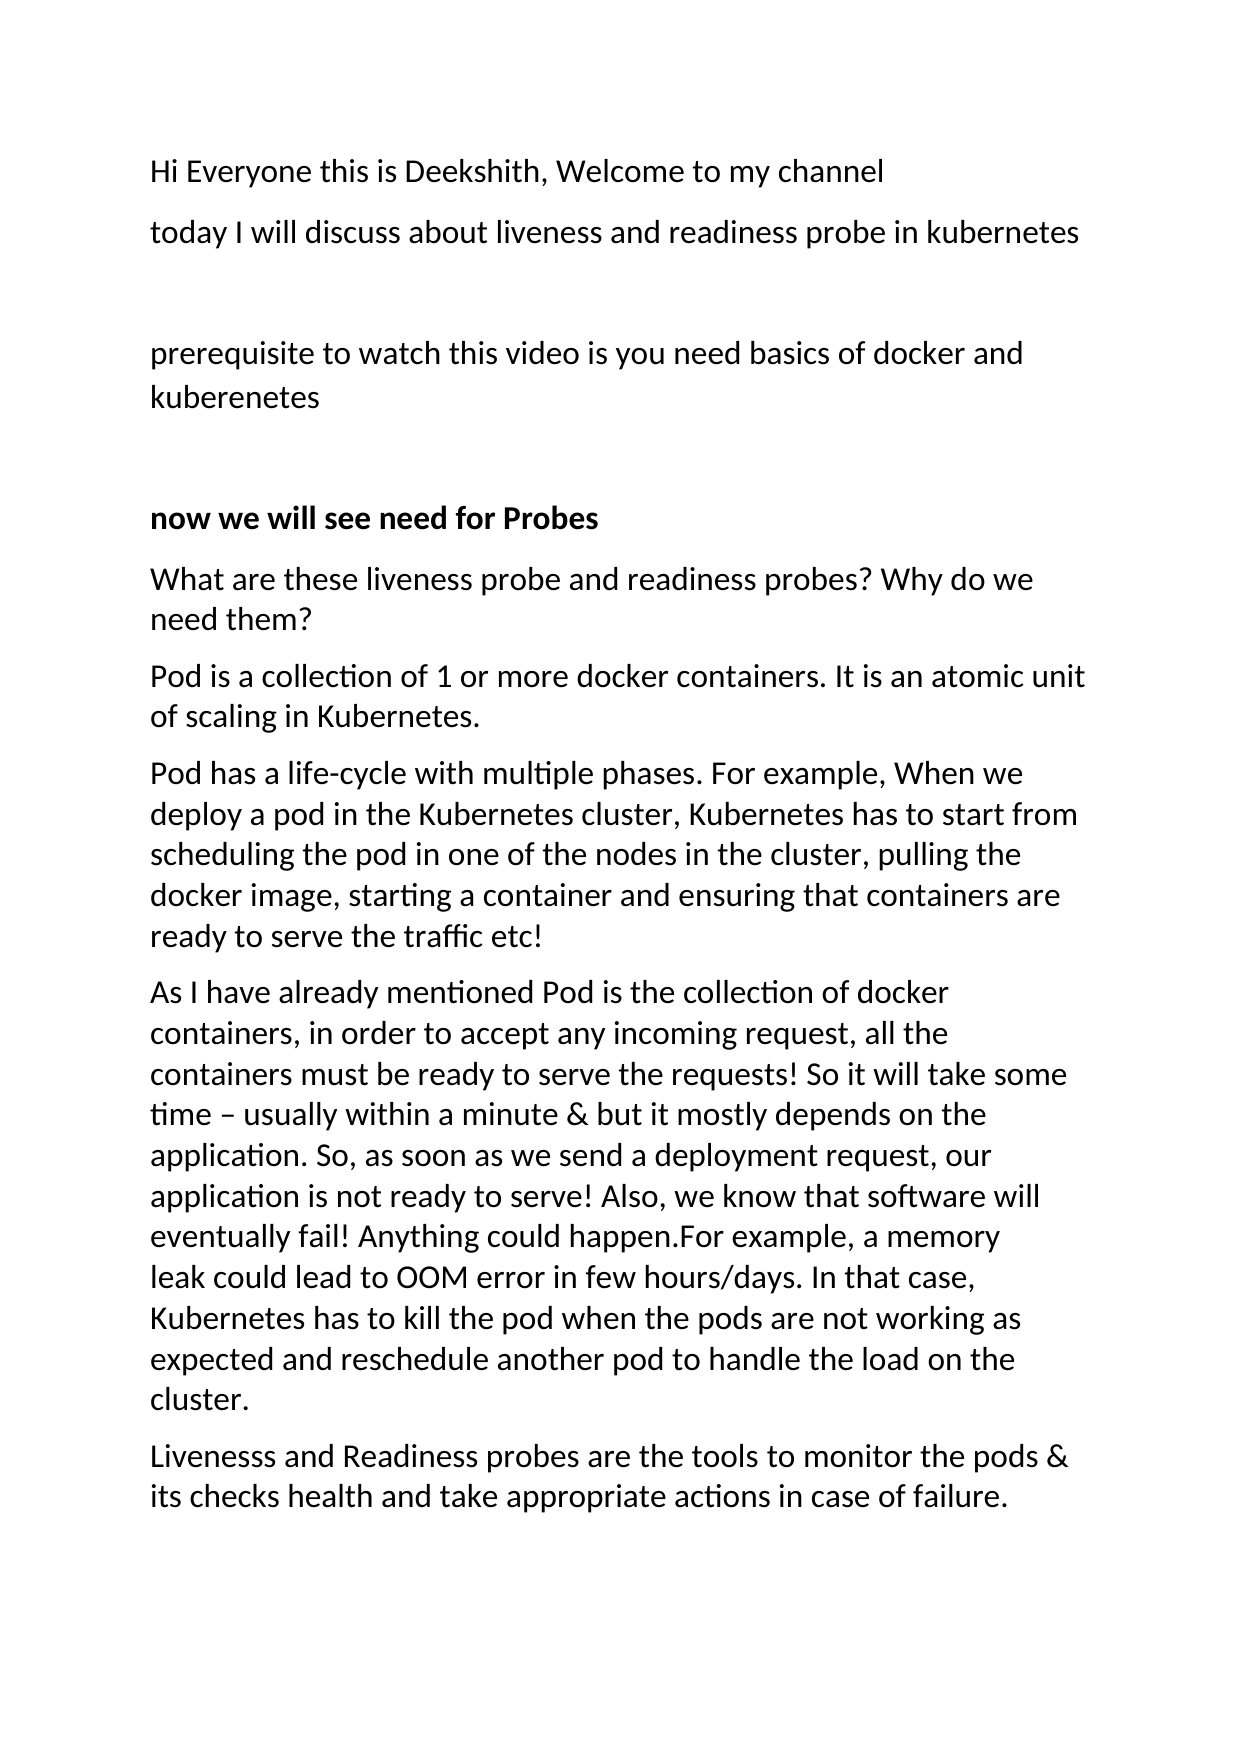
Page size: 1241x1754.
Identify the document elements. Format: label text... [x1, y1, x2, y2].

text Pod is a collection of 1 or more docker containers. It is an atomic unit of scaling in Kubernetes. [150, 655, 1090, 736]
text Livenesss and Readiness probes are the tools to monitor the pods & its checks health and take appropriate actions in case of failure. [150, 1435, 1090, 1516]
text now we will see need for Probes [150, 497, 1090, 538]
text Hi Everyone this is Deekshith, Welcome to my channel [150, 150, 1090, 191]
text Pod has a life-cycle with multiple phases. For example, When we deploy a pod in the Kubernetes cluster, Kubernetes has to start from scheduling the pod in one of the nodes in the cluster, pulling the docker image, starting a container and ensuring that containers are ready to serve the traffic etc! [150, 752, 1090, 956]
text What are these liveness probe and readiness probes? Why do we need them? [150, 558, 1090, 639]
text prerequisite to watch this video is you need basics of docker and kuberenetes [150, 332, 1090, 417]
text As I have already mentioned Pod is the collection of docker containers, in order to accept any incoming request, all the containers must be ready to serve the requests! So it will take some time – usually within a minute & but it mostly depends on the application. So, as soon as we send a deployment request, our application is not ready to serve! Also, we know that software will eventually fail! Anything could happen.For example, a memory leak could lead to OOM error in few hours/days. In that case, Kubernetes has to kill the pod when the pods are not working as expected and reschedule another pod to handle the load on the cluster. [150, 971, 1090, 1419]
text today I will discuss about liveness and readiness probe in kubernetes [150, 211, 1090, 251]
